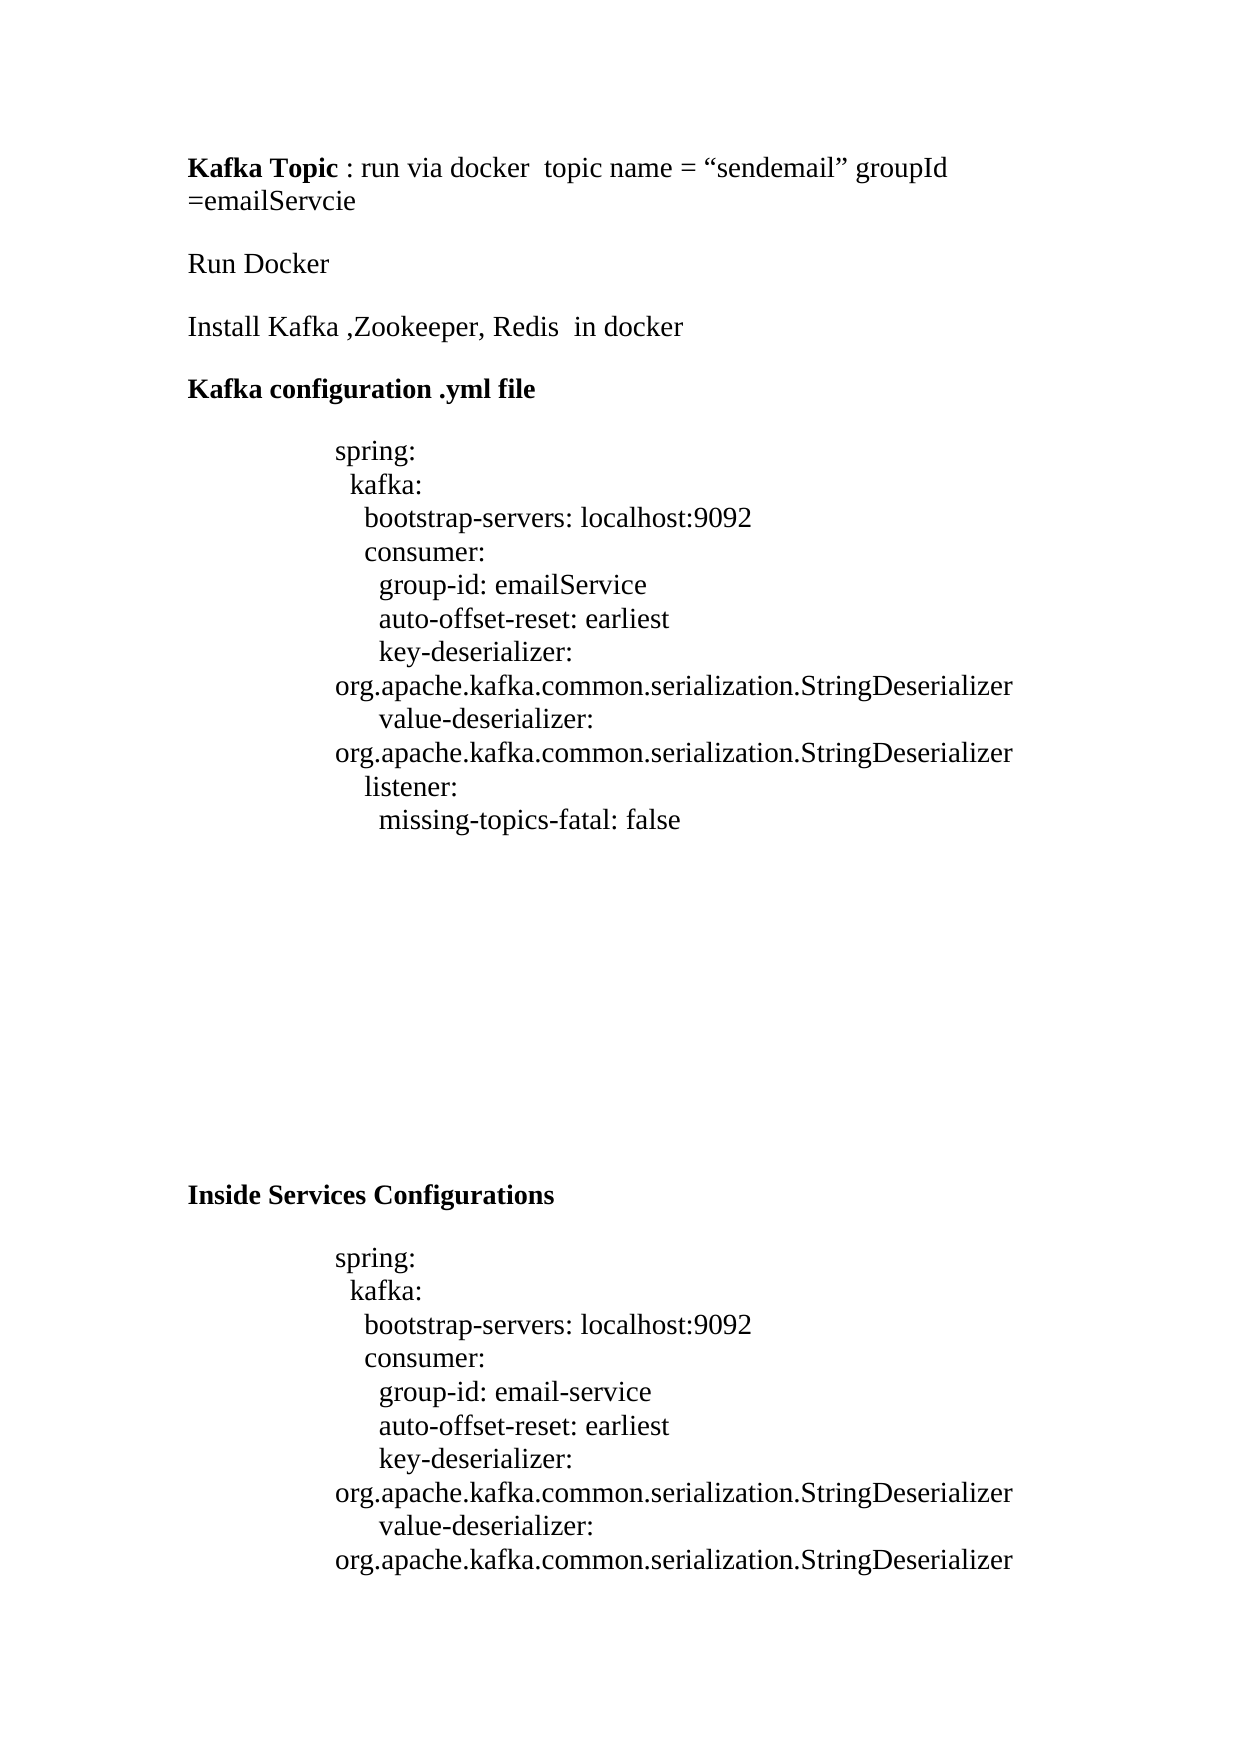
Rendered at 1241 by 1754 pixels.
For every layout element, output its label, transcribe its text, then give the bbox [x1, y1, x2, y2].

subtitle Kafka configuration .yml file [187, 598, 1053, 630]
text spring: kafka: bootstrap-servers: localhost:9092 consumer: group-id: emailService auto-offset-reset: earliest key-deserializer: org.apache.kafka.common.serialization.StringDeserializer value-deserializer: org.apache.kafka.common.serialization.StringDeserializer listener: missing-topics-fatal: false [335, 659, 1053, 1062]
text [187, 150, 1053, 284]
text Run Docker [187, 472, 1053, 506]
text Install Kafka ,Zookeeper, Redis in docker [187, 535, 1053, 568]
text Kafka Topic : run via docker topic name = “sendemail” groupId =emailServcie [187, 376, 1053, 443]
subtitle Inside Services Configurations [187, 1404, 1053, 1437]
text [335, 1466, 1053, 1600]
